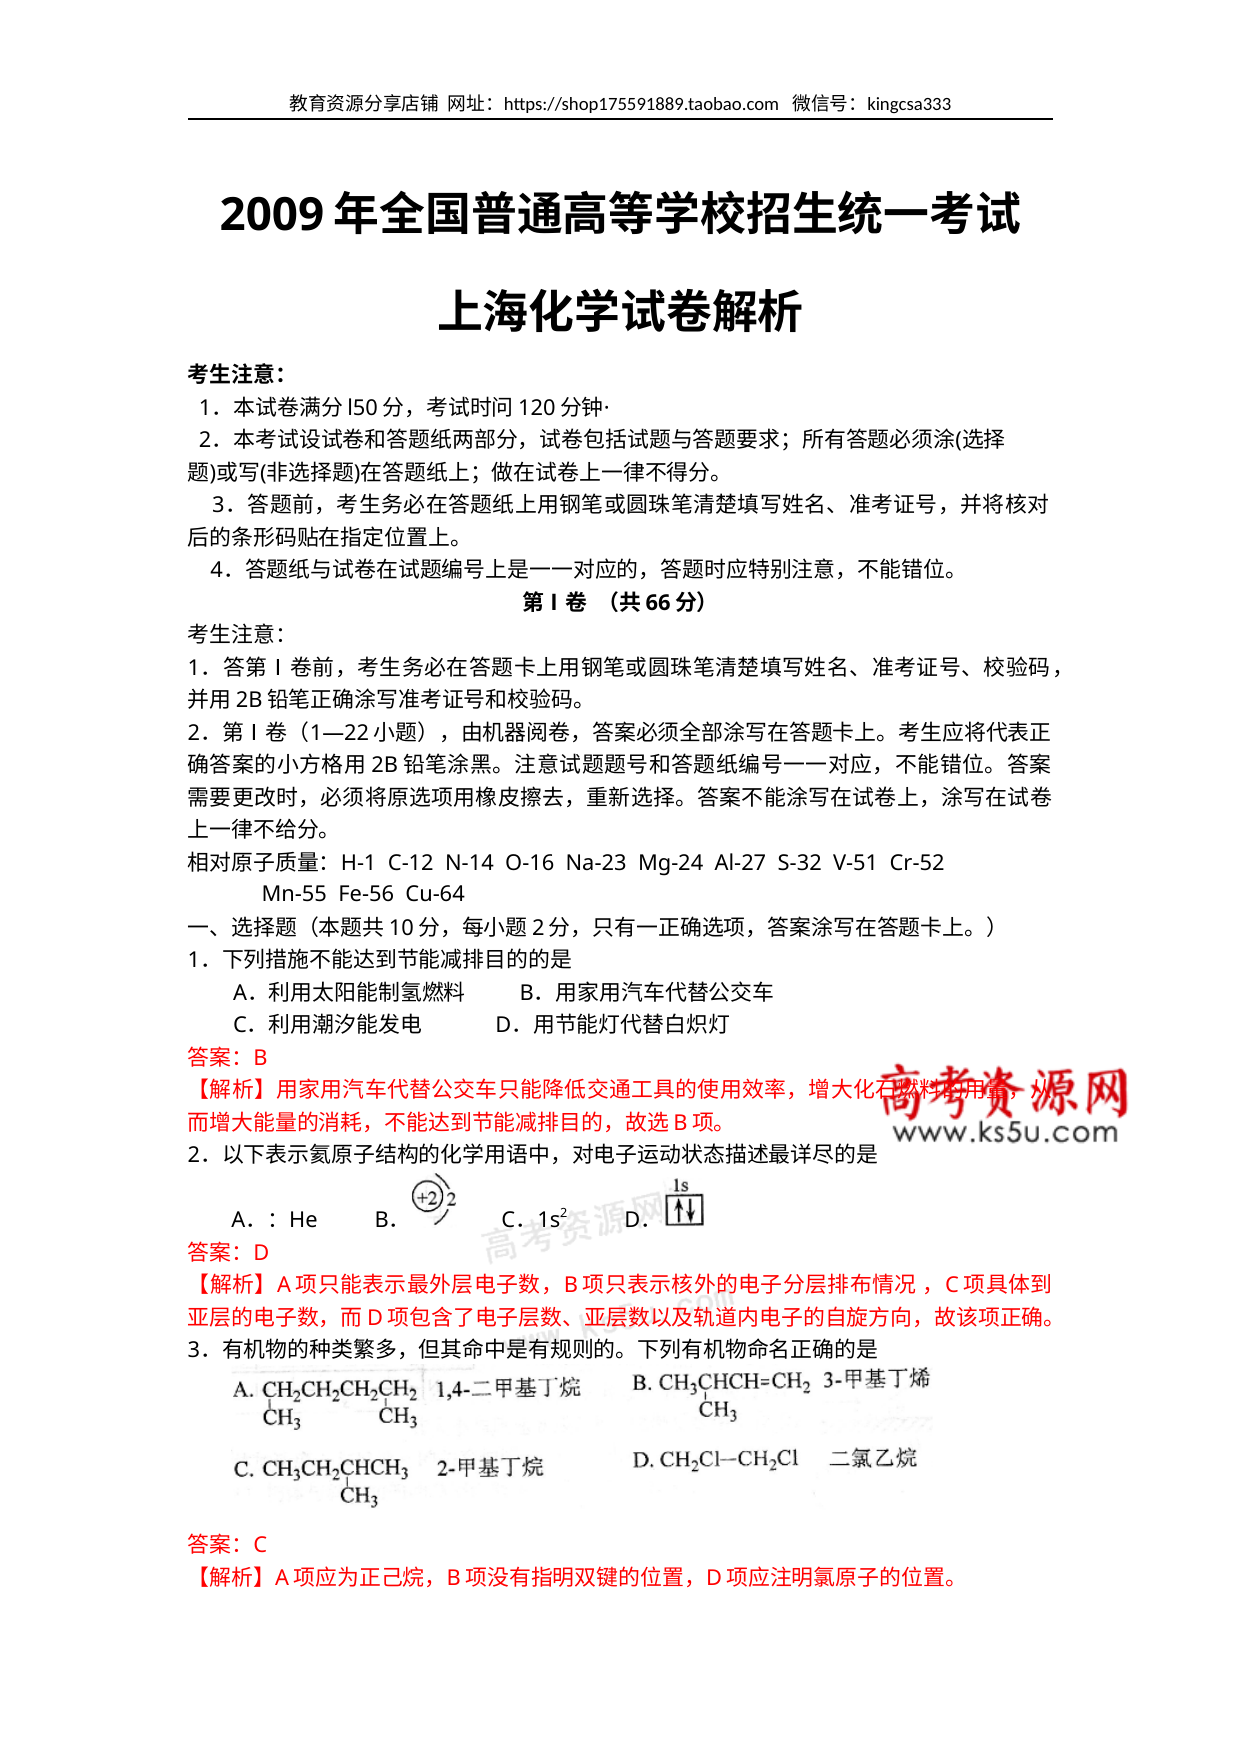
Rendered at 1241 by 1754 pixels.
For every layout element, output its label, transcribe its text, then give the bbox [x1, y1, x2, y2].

text 答案：C [187, 1527, 1053, 1559]
text C．利用潮汐能发电 D．用节能灯代替白炽灯 [187, 1007, 1053, 1039]
text 2009年全国普通高等学校招生统一考试 [187, 162, 1053, 259]
text Mn-55 Fe-56 Cu-64 [187, 877, 1053, 909]
text 相对原子质量：H-1 C-12 N-14 O-16 Na-23 Mg-24 Al-27 S-32 V-51 Cr-52 [187, 844, 1053, 877]
picture [410, 1170, 458, 1228]
text 2．第Ⅰ卷（1—22小题），由机器阅卷，答案必须全部涂写在答题卡上。考生应将代表正确答案的小方格用2B铅笔涂黑。注意试题题号和答题纸编号一一对应，不能错位。答案需要更改时，必须将原选项用橡皮擦去，重新选择。答案不能涂写在试卷上，涂写在试卷上一律不给分。 [187, 714, 1053, 844]
text 1．答第Ⅰ卷前，考生务必在答题卡上用钢笔或圆珠笔清楚填写姓名、准考证号、校验码，并用2B铅笔正确涂写准考证号和校验码。 [187, 649, 1053, 714]
text 考生注意： [187, 617, 1053, 649]
text 考生注意： [187, 357, 1053, 389]
text 【解析】用家用汽车代替公交车只能降低交通工具的使用效率，增大化石燃料的用量，从而增大能量的消耗，不能达到节能减排目的，故选B项。 [187, 1072, 1053, 1137]
text 1．本试卷满分l50分，考试时问120分钟· [187, 389, 1053, 422]
text 2．以下表示氦原子结构的化学用语中，对电子运动状态描述最详尽的是 [187, 1137, 1053, 1169]
text 上海化学试卷解析 [187, 259, 1053, 357]
picture [231, 1364, 933, 1510]
picture [662, 1177, 705, 1228]
text A．利用太阳能制氢燃料 B．用家用汽车代替公交车 [187, 974, 1053, 1007]
text 【解析】A项只能表示最外层电子数，B项只表示核外的电子分层排布情况 ，C项具体到亚层的电子数，而D项包含了电子层数、亚层数以及轨道内电子的自旋方向，故该项正确。 [187, 1267, 1053, 1332]
picture [1053, 1055, 1133, 1150]
text 第Ⅰ卷 （共66分） [187, 584, 1053, 617]
text 3．答题前，考生务必在答题纸上用钢笔或圆珠笔清楚填写姓名、准考证号，并将核对后的条形码贴在指定位置上。 [187, 487, 1053, 552]
text 【解析】A项应为正己烷，B项没有指明双键的位置，D项应注明氯原子的位置。 [187, 1559, 1053, 1592]
text A．：He B． C．1s2 D． [187, 1169, 1053, 1234]
text 答案：D [187, 1234, 1053, 1267]
text 4．答题纸与试卷在试题编号上是一一对应的，答题时应特别注意，不能错位。 [187, 552, 1053, 584]
text 2．本考试设试卷和答题纸两部分，试卷包括试题与答题要求；所有答题必须涂(选择 [187, 422, 1053, 454]
text 答案：B [187, 1039, 1053, 1072]
text 一、选择题（本题共10分，每小题2分，只有一正确选项，答案涂写在答题卡上。） [187, 909, 1053, 942]
text 3．有机物的种类繁多，但其命中是有规则的。下列有机物命名正确的是 [187, 1332, 1053, 1364]
text 题)或写(非选择题)在答题纸上；做在试卷上一律不得分。 [187, 454, 1053, 487]
text 1．下列措施不能达到节能减排目的的是 [187, 942, 1053, 974]
